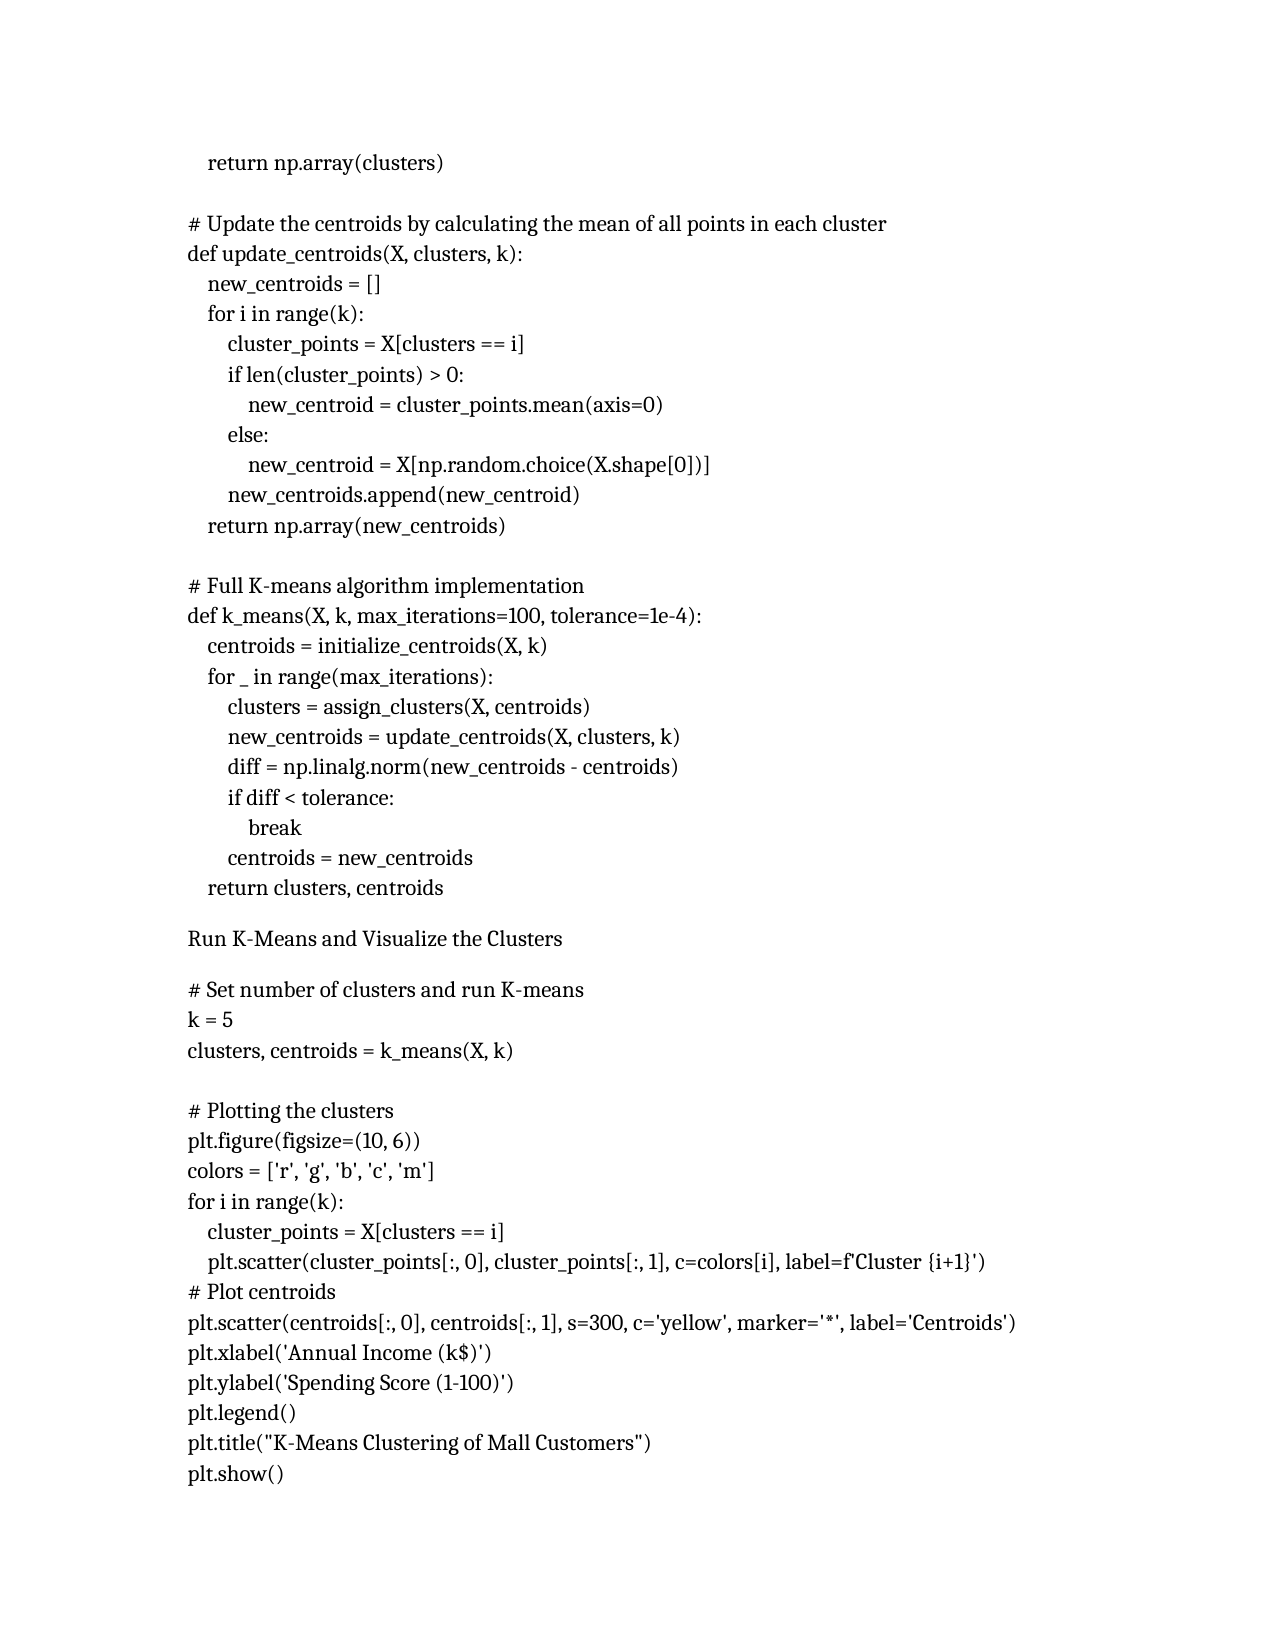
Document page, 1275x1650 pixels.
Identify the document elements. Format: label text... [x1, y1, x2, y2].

text # Set number of clusters and run K-means k = 5 clusters, centroids = k_means(X, k) # Plotting the clusters plt.figure(figsize=(10, 6)) colors = ['r', 'g', 'b', 'c', 'm'] for i in range(k): cluster_points = X[clusters == i] plt.scatter(cluster_points[:, 0], cluster_points[:, 1], c=colors[i], label=f'Cluster {i+1}') # Plot centroids plt.scatter(centroids[:, 0], centroids[:, 1], s=300, c='yellow', marker='*', label='Centroids') plt.xlabel('Annual Income (k$)') plt.ylabel('Spending Score (1-100)') plt.legend() plt.title("K-Means Clustering of Mall Customers") plt.show() [187, 977, 1087, 1487]
text Run K-Means and Visualize the Clusters [187, 926, 1087, 952]
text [187, 150, 1087, 901]
